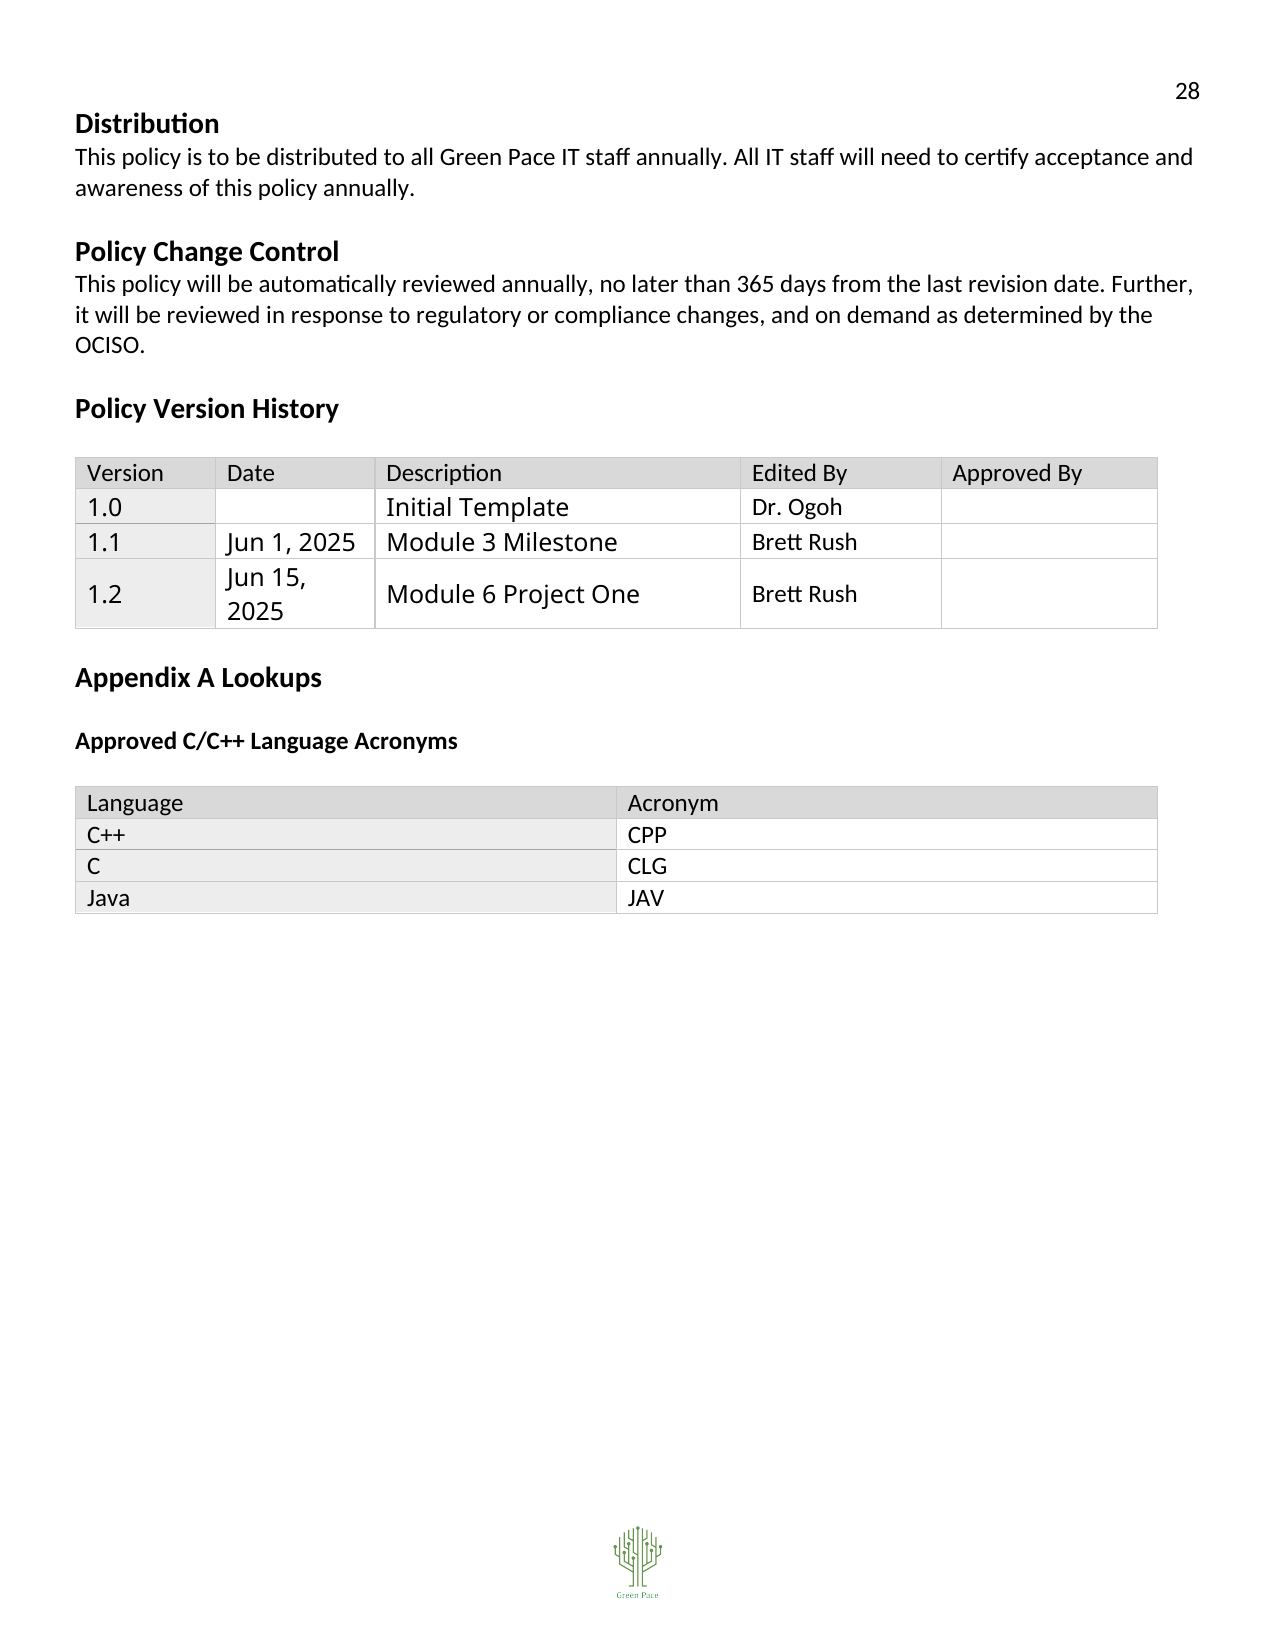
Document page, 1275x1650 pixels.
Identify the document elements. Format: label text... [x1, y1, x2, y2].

text This policy will be automatically reviewed annually, no later than 365 days from the last revision date. Further, it will be reviewed in response to regulatory or compliance changes, and on demand as determined by the OCISO. [75, 268, 1200, 360]
table_cell Java [76, 882, 616, 912]
table_cell [942, 524, 1157, 558]
table_header Version [76, 458, 215, 488]
table_header Edited By [741, 458, 941, 488]
table_cell Dr. Ogoh [741, 489, 941, 523]
table_cell Jun 15, 2025 [216, 559, 374, 627]
table_cell CPP [617, 819, 1157, 849]
table_cell 1.1 [76, 524, 215, 558]
picture [605, 1521, 670, 1606]
table_cell Module 6 Project One [376, 559, 740, 627]
table_header Description [376, 458, 740, 488]
table_header Acronym [617, 787, 1157, 818]
table_cell 1.2 [76, 559, 215, 627]
table_cell Jun 1, 2025 [216, 524, 374, 558]
table_cell C [76, 850, 616, 881]
table_cell Brett Rush [741, 524, 941, 558]
table_header Date [216, 458, 374, 488]
table_cell [942, 489, 1157, 523]
table_cell C++ [76, 819, 616, 849]
table_cell Brett Rush [741, 559, 941, 627]
subtitle Distribution [75, 106, 1200, 141]
table_cell Initial Template [376, 489, 740, 523]
table_header Approved By [942, 458, 1157, 488]
table_cell JAV [617, 882, 1157, 912]
subtitle Approved C/C++ Language Acronyms [75, 725, 1200, 756]
subtitle Appendix A Lookups [75, 659, 1200, 695]
table_cell [942, 559, 1157, 627]
table_header Language [76, 787, 616, 818]
table_cell Module 3 Milestone [376, 524, 740, 558]
table_cell [216, 489, 374, 523]
text This policy is to be distributed to all Green Pace IT staff annually. All IT staff will need to certify acceptance and awareness of this policy annually. [75, 141, 1200, 202]
subtitle Policy Change Control [75, 233, 1200, 268]
table_cell 1.0 [76, 489, 215, 523]
subtitle Policy Version History [75, 390, 1200, 426]
table_cell CLG [617, 850, 1157, 881]
